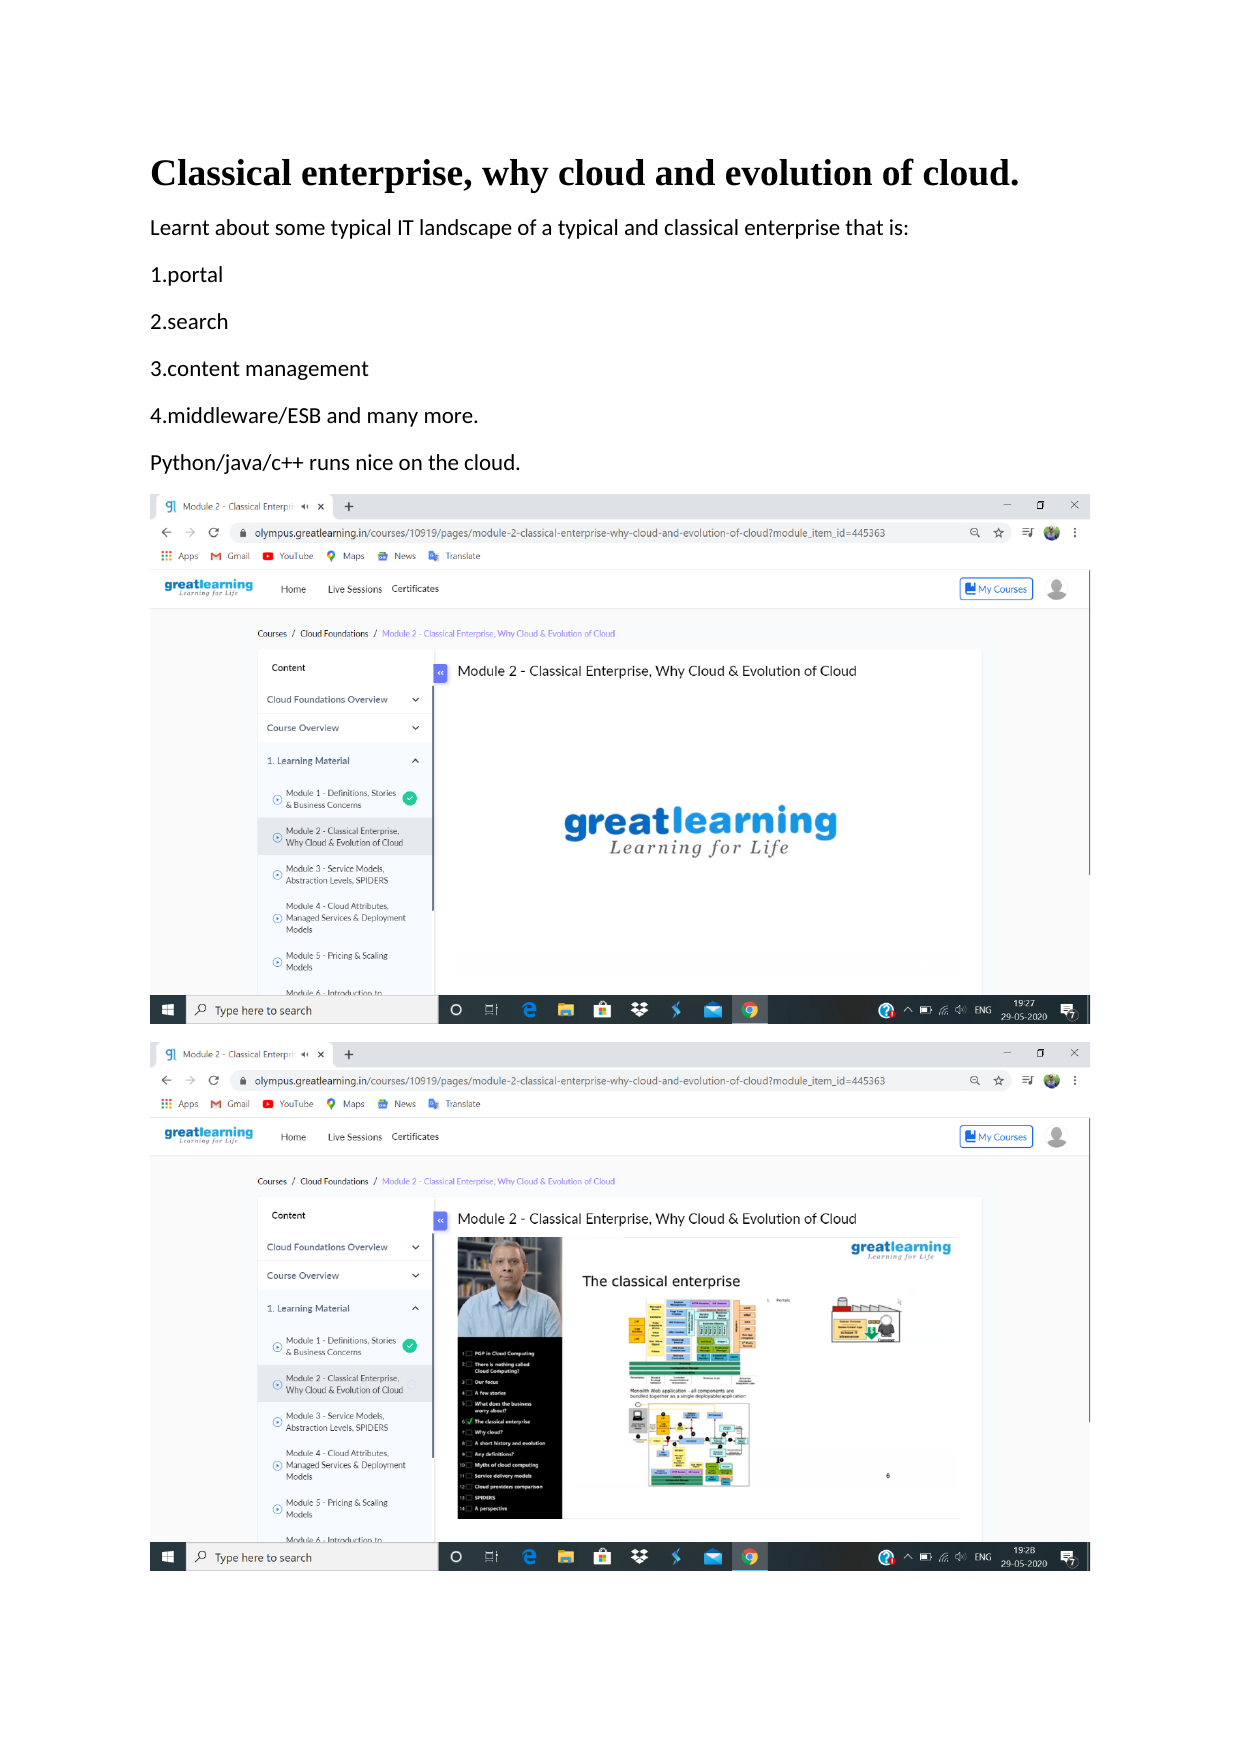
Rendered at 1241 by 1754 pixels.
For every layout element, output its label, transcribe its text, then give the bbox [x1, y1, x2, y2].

text 3.content management [150, 354, 1090, 382]
picture [150, 1042, 1091, 1571]
text 2.search [150, 307, 1090, 335]
text Learnt about some typical IT landscape of a typical and classical enterprise that is: [150, 213, 1090, 241]
text 4.middleware/ESB and many more. [150, 401, 1090, 429]
text 1.portal [150, 260, 1090, 288]
picture [150, 494, 1091, 1024]
text Classical enterprise, why cloud and evolution of cloud. [150, 150, 1090, 193]
text Python/java/c++ runs nice on the cloud. [150, 448, 1090, 476]
